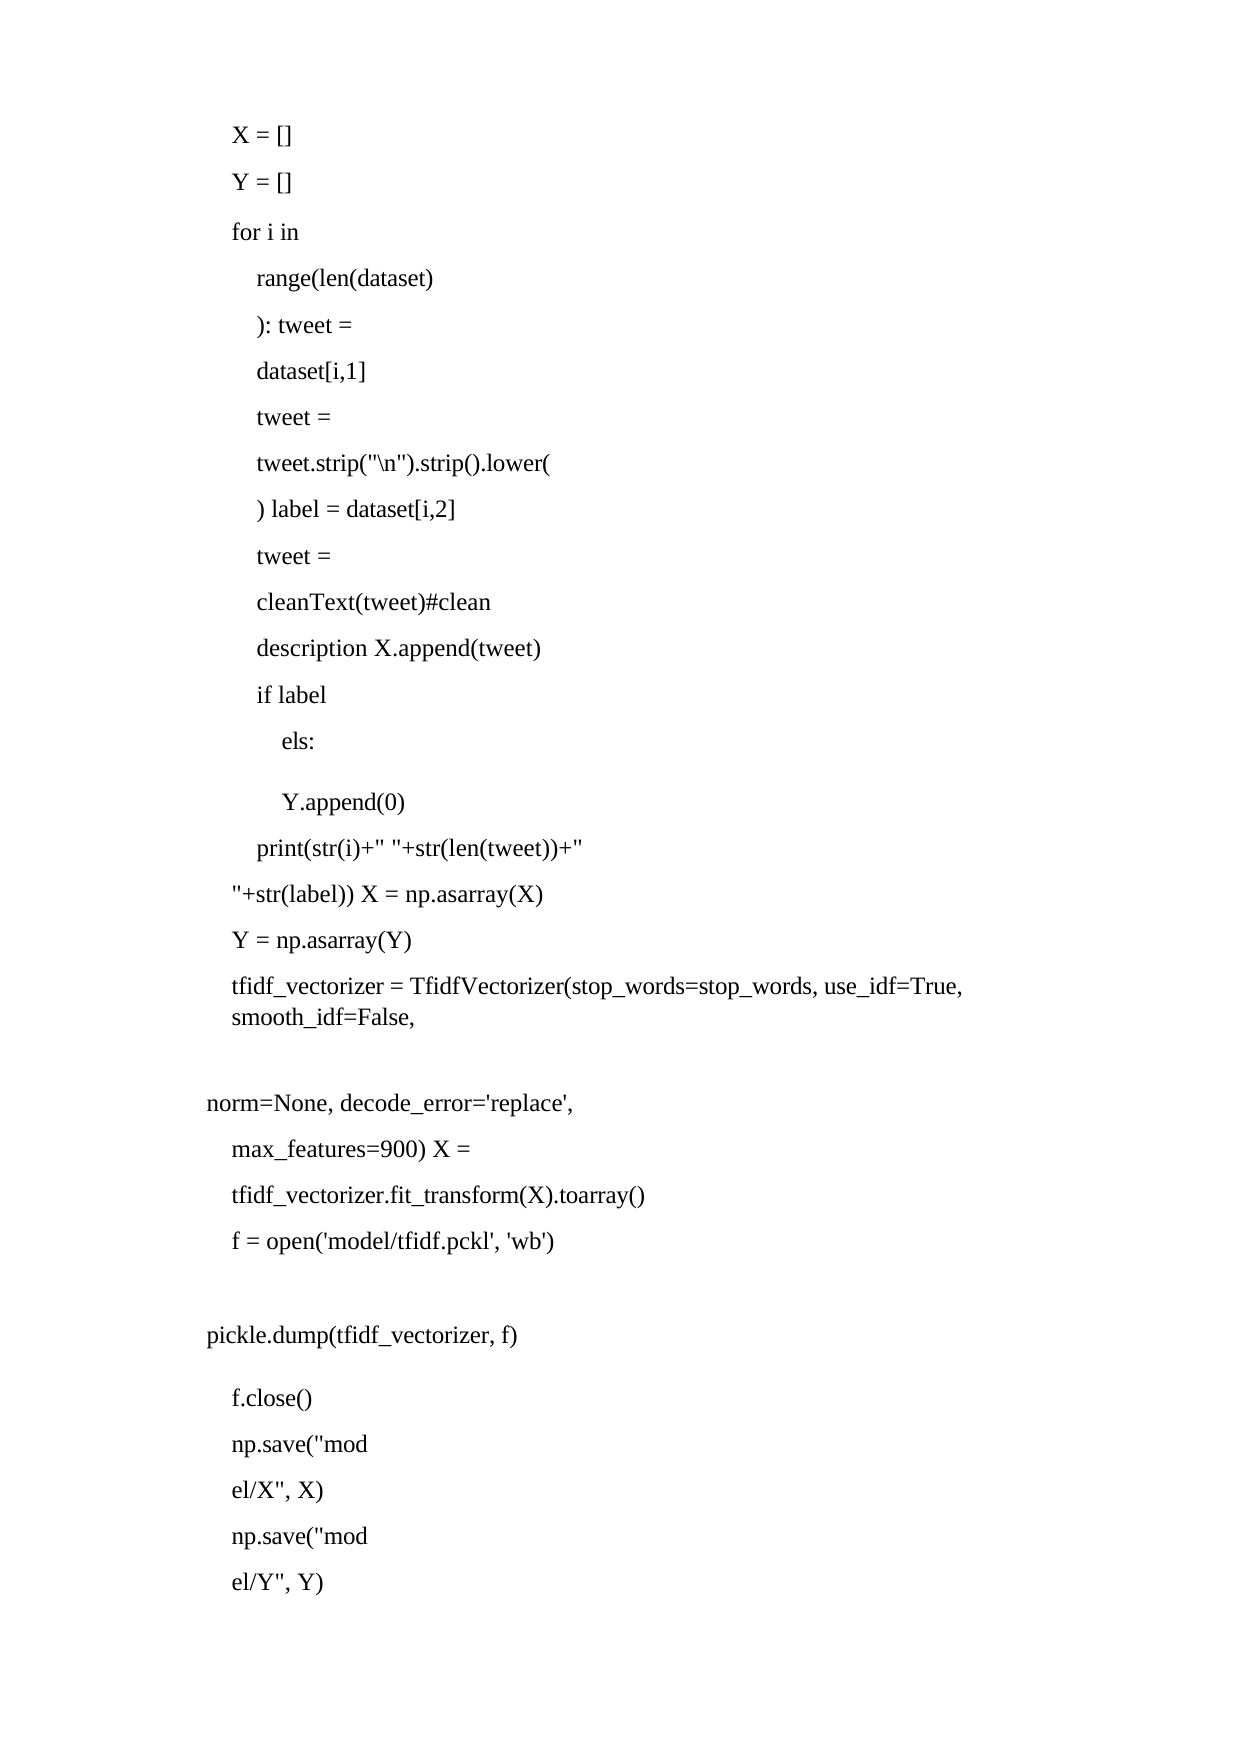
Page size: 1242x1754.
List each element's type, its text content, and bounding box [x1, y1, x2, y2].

text tweet.strip("\n").strip().lower( [256, 448, 1197, 477]
text for i in [231, 217, 1197, 246]
text range(len(dataset) [256, 263, 1197, 292]
text ) label = dataset[i,2] [256, 494, 1197, 523]
text pickle.dump(tfidf_vectorizer, f) f.close() [206, 1287, 596, 1412]
text tweet = cleanText(tweet)#clean description X.append(tweet) [256, 541, 571, 662]
text if label els: [256, 680, 327, 754]
text norm=None, decode_error='replace', max_features=900) X = tfidf_vectorizer.fit_transform(X).toarray() f = open('model/tfidf.pckl', 'wb') [206, 1088, 652, 1255]
text X = [] [231, 120, 1197, 149]
text ): tweet = dataset[i,1] tweet = [256, 310, 377, 431]
text tfidf_vectorizer = TfidfVectorizer(stop_words=stop_words, use_idf=True, smooth_idf=False, [231, 971, 1109, 1031]
text print(str(i)+" "+str(len(tweet))+" "+str(label)) X = np.asarray(X) [231, 833, 583, 907]
text Y.append(0) [281, 787, 1197, 815]
text Y = [] [231, 167, 1197, 196]
text np.save("mod el/X", X) np.save("mod el/Y", Y) [231, 1429, 377, 1596]
text Y = np.asarray(Y) [231, 925, 1197, 953]
